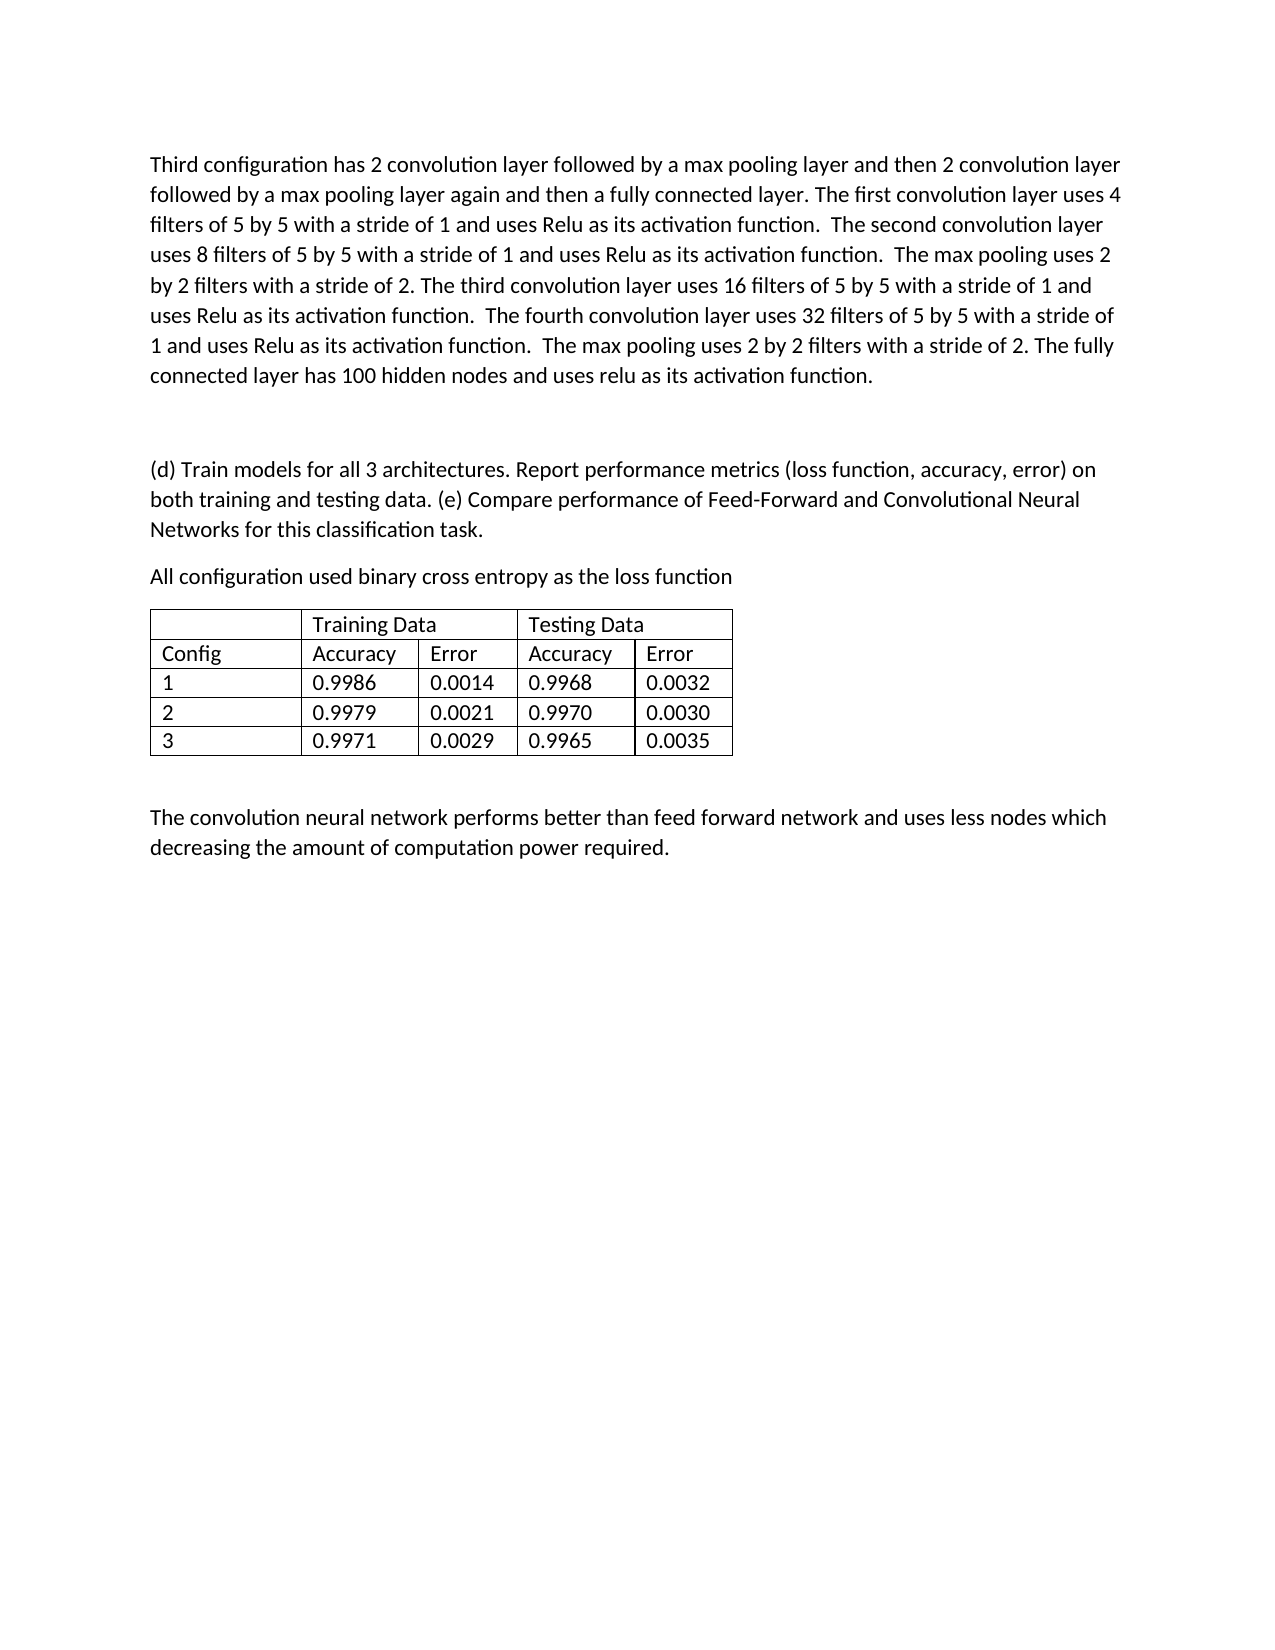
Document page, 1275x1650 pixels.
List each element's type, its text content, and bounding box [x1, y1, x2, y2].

table_cell Accuracy [302, 640, 418, 667]
table_cell Accuracy [518, 640, 634, 667]
table_cell Config [151, 640, 301, 667]
table_header Testing Data [518, 610, 732, 638]
table_cell 0.0032 [636, 669, 732, 697]
table_cell 0.9986 [302, 669, 418, 697]
text Third configuration has 2 convolution layer followed by a max pooling layer and then 2 convolution layer followed by a max pooling layer again and then a fully connected layer. The first convolution layer uses 4 filters of 5 by 5 with a stride of 1 and uses Relu as its activation function. The second convolution layer uses 8 filters of 5 by 5 with a stride of 1 and uses Relu as its activation function. The max pooling uses 2 by 2 filters with a stride of 2. The third convolution layer uses 16 filters of 5 by 5 with a stride of 1 and uses Relu as its activation function. The fourth convolution layer uses 32 filters of 5 by 5 with a stride of 1 and uses Relu as its activation function. The max pooling uses 2 by 2 filters with a stride of 2. The fully connected layer has 100 hidden nodes and uses relu as its activation function. [150, 150, 1125, 389]
table_header [151, 610, 301, 638]
table_cell 0.0014 [419, 669, 517, 697]
table_cell Error [636, 640, 732, 667]
text All configuration used binary cross entropy as the loss function [150, 562, 1125, 591]
table_cell 1 [151, 669, 301, 697]
table_header Training Data [302, 610, 517, 638]
text The convolution neural network performs better than feed forward network and uses less nodes which decreasing the amount of computation power required. [150, 803, 1125, 861]
table_cell 0.9968 [518, 669, 634, 697]
table_cell 0.9971 [302, 727, 418, 755]
table_cell 2 [151, 698, 301, 726]
table_cell 3 [151, 727, 301, 755]
table_cell Error [419, 640, 517, 667]
text (d) Train models for all 3 architectures. Report performance metrics (loss function, accuracy, error) on both training and testing data. (e) Compare performance of Feed-Forward and Convolutional Neural Networks for this classification task. [150, 455, 1125, 544]
table_cell 0.9965 [518, 727, 634, 755]
table_cell 0.0035 [636, 727, 732, 755]
table_cell 0.9970 [518, 698, 634, 726]
table_cell 0.0021 [419, 698, 517, 726]
table_cell 0.9979 [302, 698, 418, 726]
table_cell 0.0030 [636, 698, 732, 726]
table_cell 0.0029 [419, 727, 517, 755]
